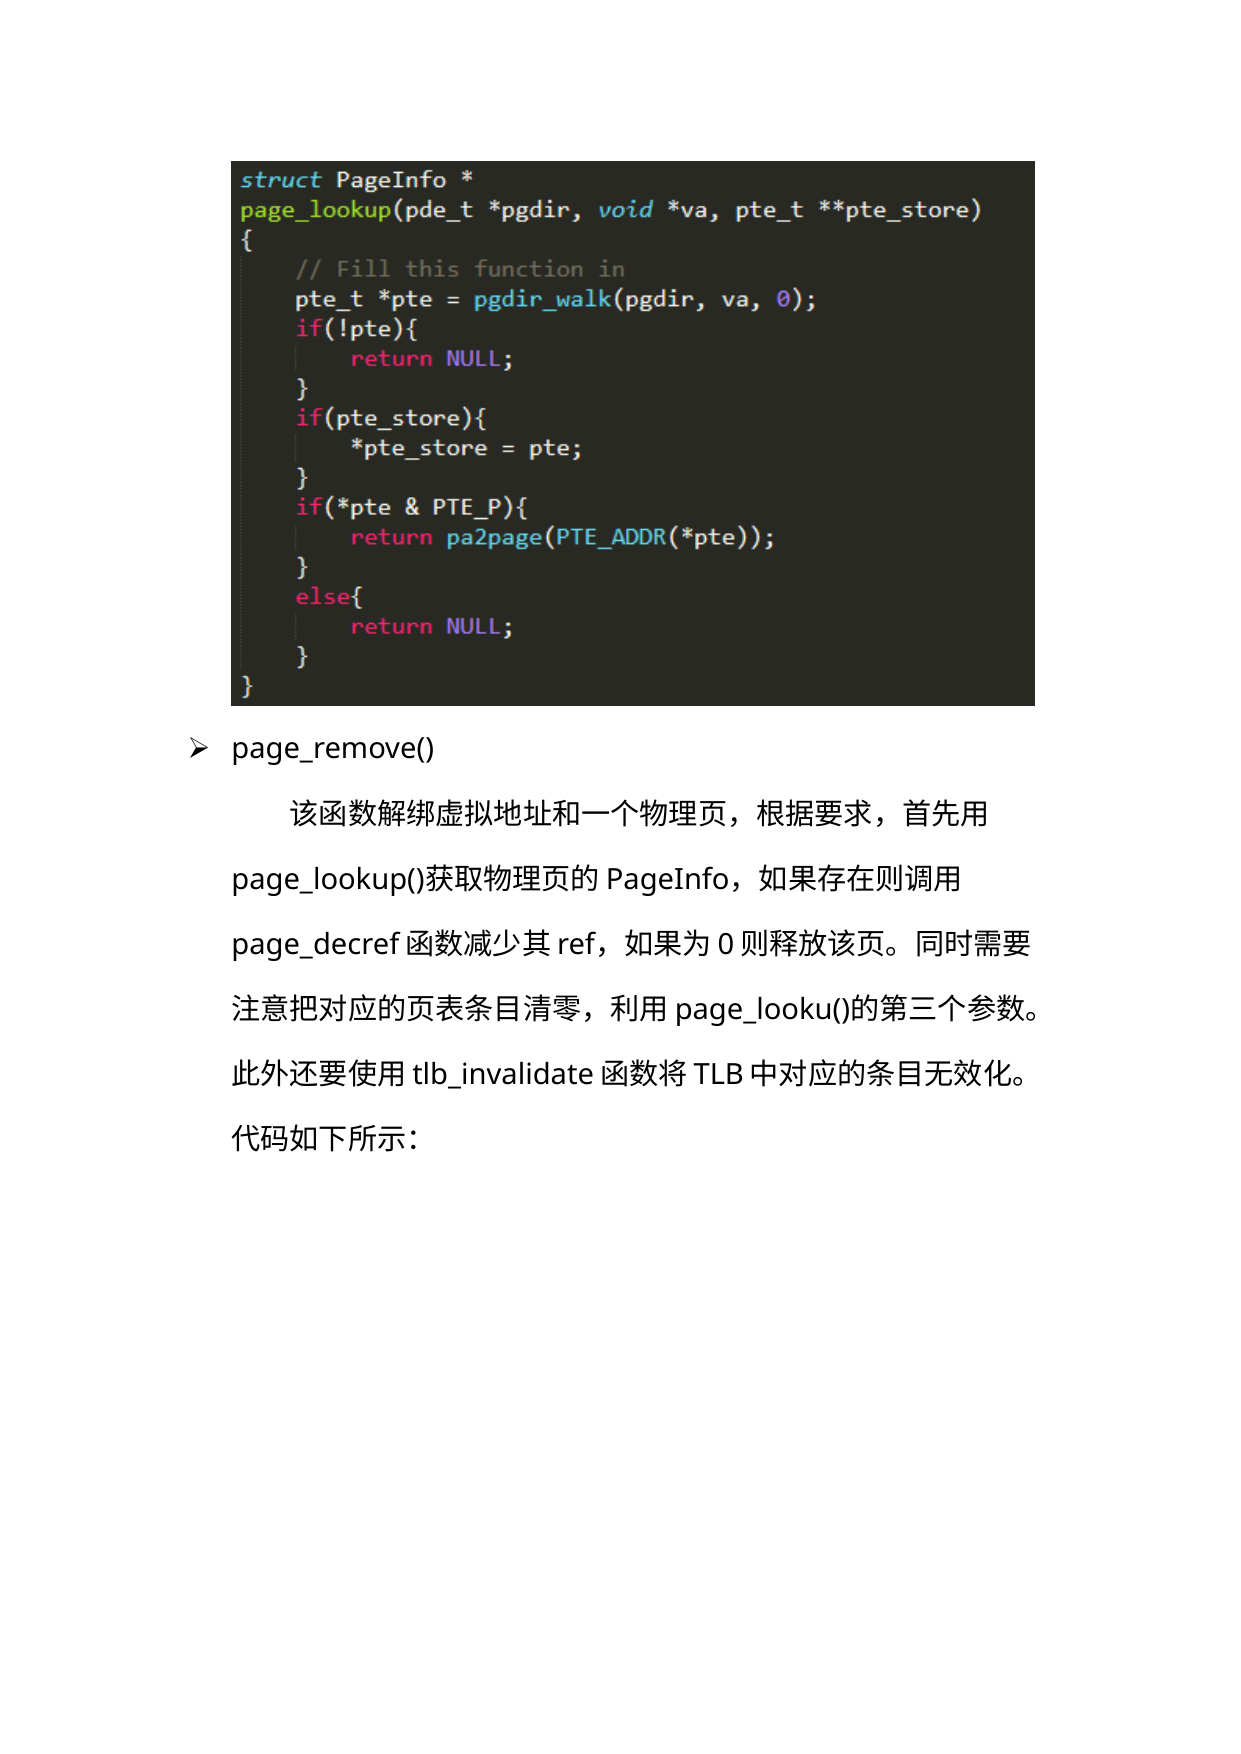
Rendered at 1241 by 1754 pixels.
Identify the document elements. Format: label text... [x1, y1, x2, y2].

list 该函数解绑虚拟地址和一个物理页，根据要求，首先用page_lookup()获取物理页的PageInfo，如果存在则调用page_decref函数减少其ref，如果为0则释放该页。同时需要注意把对应的页表条目清零，利用page_looku()的第三个参数。此外还要使用tlb_invalidate函数将TLB中对应的条目无效化。代码如下所示： [231, 779, 1053, 1169]
list page_remove() [187, 714, 1053, 779]
picture [231, 161, 1035, 706]
